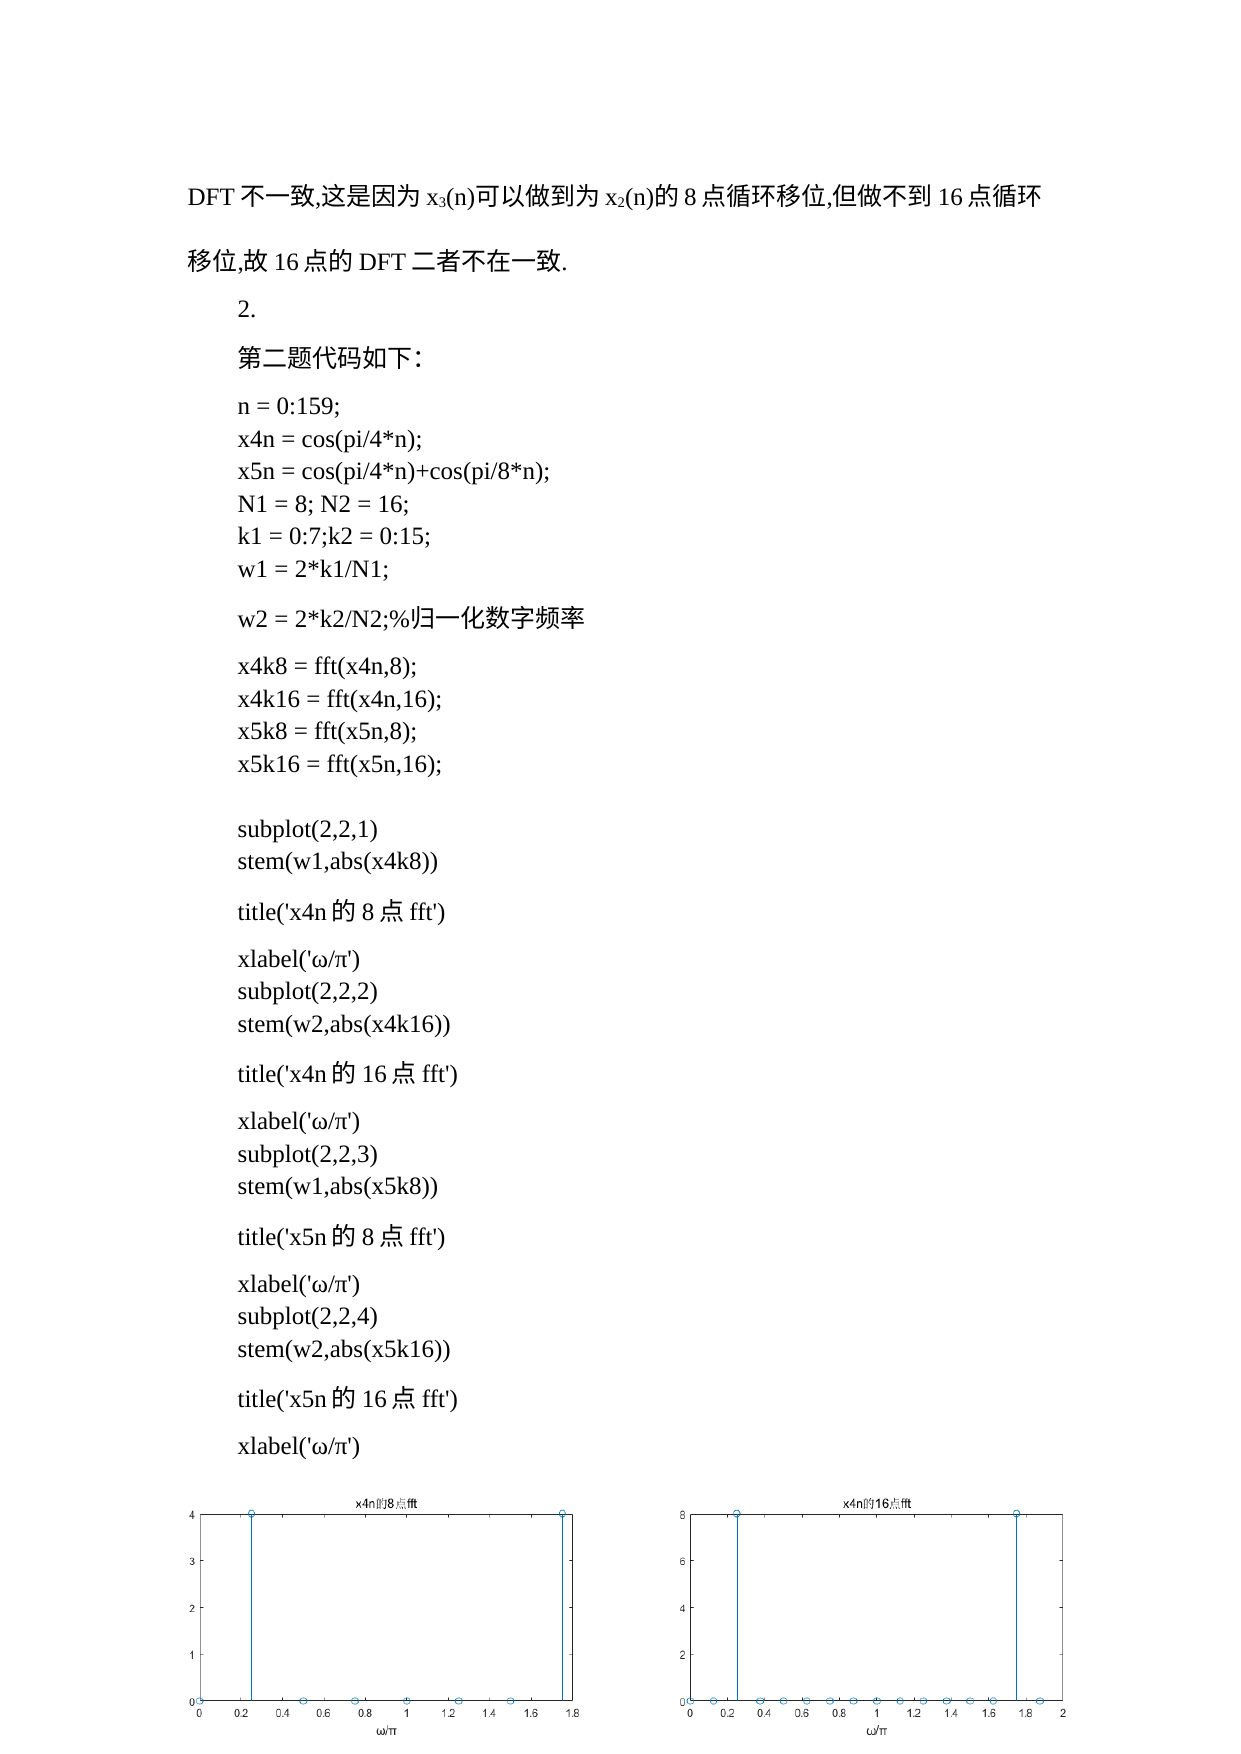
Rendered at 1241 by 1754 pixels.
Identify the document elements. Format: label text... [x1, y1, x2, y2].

text xlabel('ω/π') [187, 1429, 1053, 1462]
text k1 = 0:7;k2 = 0:15; [187, 519, 1053, 552]
text stem(w1,abs(x5k8)) [187, 1169, 1053, 1202]
text xlabel('ω/π') [187, 1104, 1053, 1137]
text N1 = 8; N2 = 16; [187, 487, 1053, 519]
text w2 = 2*k2/N2;%归一化数字频率 [187, 584, 1053, 649]
text n = 0:159; [187, 389, 1053, 422]
text x5n = cos(pi/4*n)+cos(pi/8*n); [187, 454, 1053, 487]
text subplot(2,2,3) [187, 1137, 1053, 1169]
picture [54, 1472, 1169, 1754]
text x5k16 = fft(x5n,16); [187, 747, 1053, 779]
text subplot(2,2,4) [187, 1299, 1053, 1332]
text x4k8 = fft(x4n,8); [187, 649, 1053, 682]
text subplot(2,2,2) [187, 974, 1053, 1007]
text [187, 162, 1053, 292]
text title('x5n的16点fft') [187, 1364, 1053, 1429]
text title('x4n的8点fft') [187, 877, 1053, 942]
text stem(w1,abs(x4k8)) [187, 844, 1053, 877]
text x4k16 = fft(x4n,16); [187, 682, 1053, 714]
text title('x5n的8点fft') [187, 1202, 1053, 1267]
text xlabel('ω/π') [187, 1267, 1053, 1299]
text 第二题代码如下： [187, 324, 1053, 389]
text 2. [187, 292, 1053, 324]
text w1 = 2*k1/N1; [187, 552, 1053, 584]
text stem(w2,abs(x5k16)) [187, 1332, 1053, 1364]
text subplot(2,2,1) [187, 812, 1053, 844]
text x5k8 = fft(x5n,8); [187, 714, 1053, 747]
text xlabel('ω/π') [187, 942, 1053, 974]
text stem(w2,abs(x4k16)) [187, 1007, 1053, 1039]
text title('x4n的16点fft') [187, 1039, 1053, 1104]
text x4n = cos(pi/4*n); [187, 422, 1053, 454]
